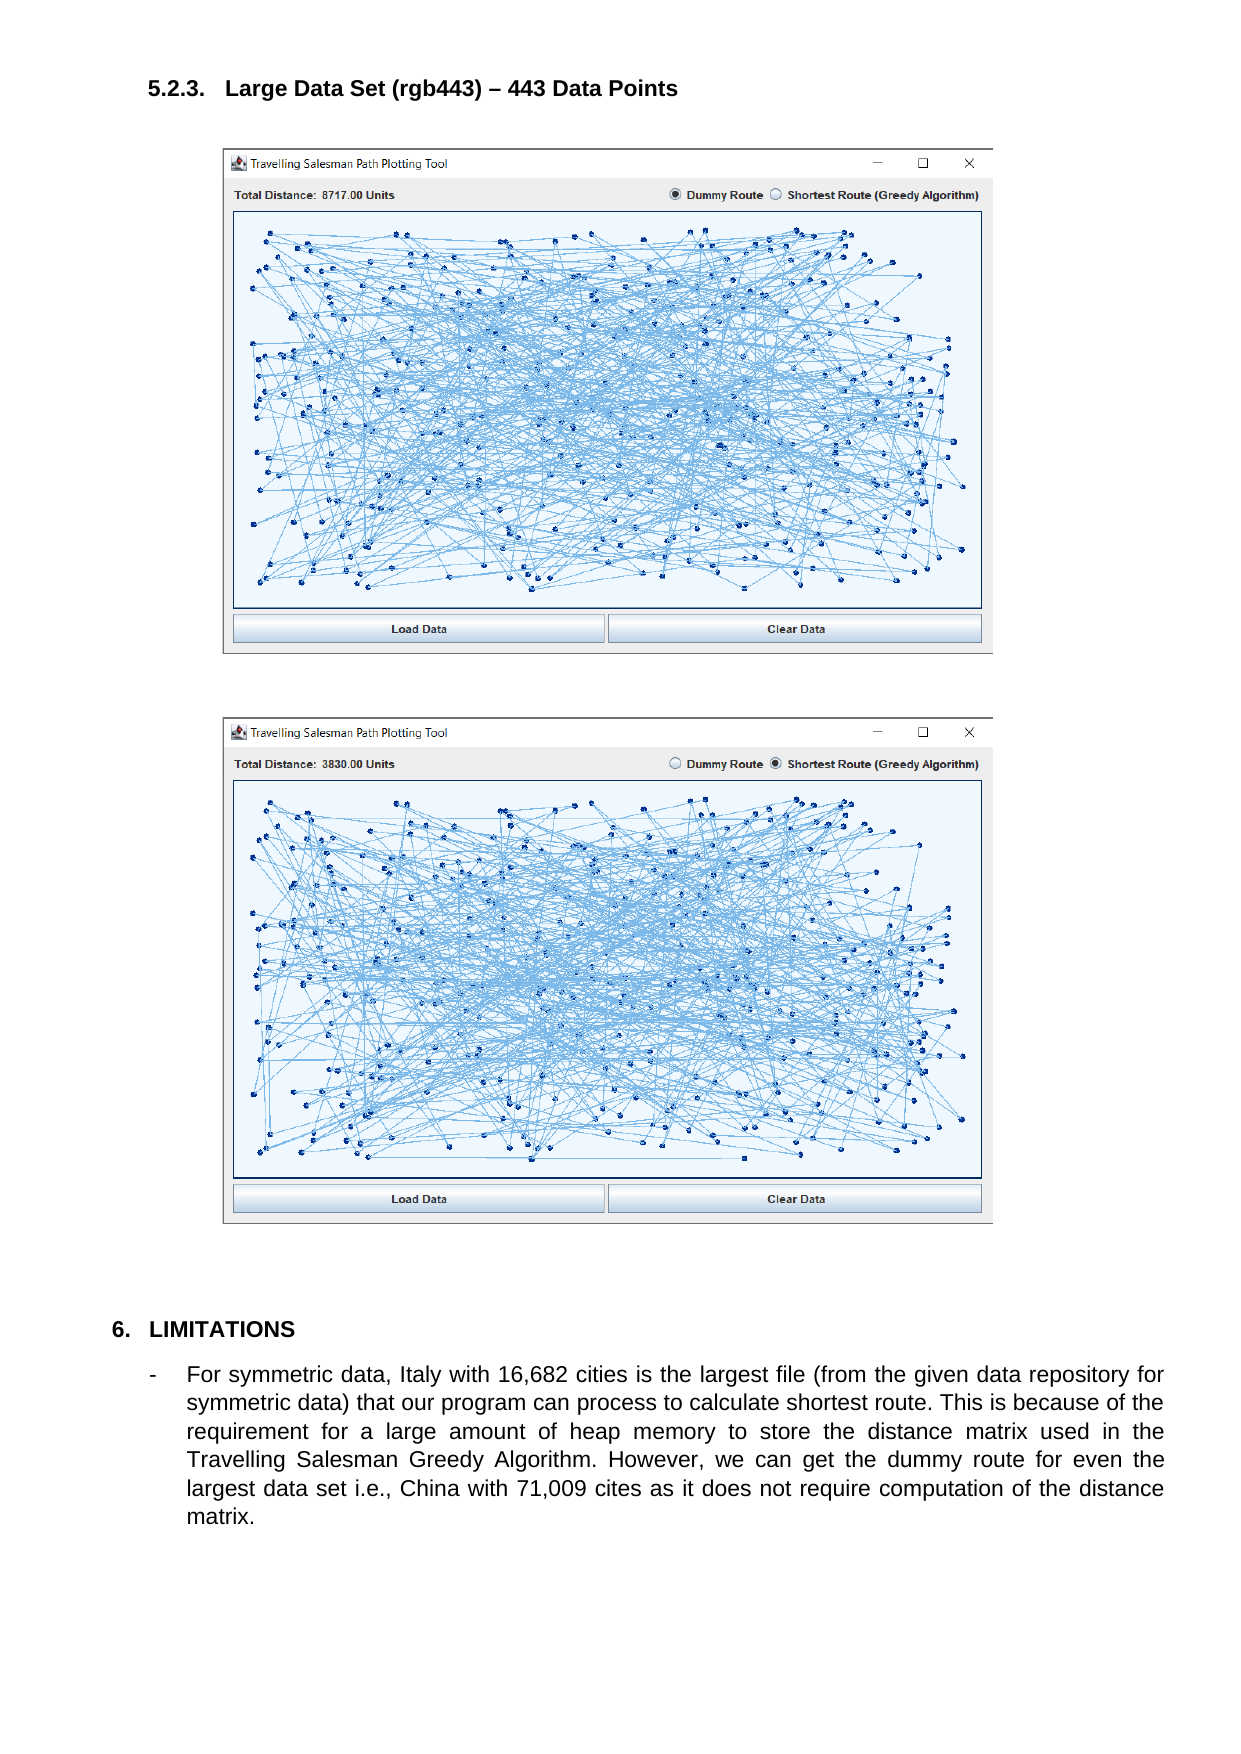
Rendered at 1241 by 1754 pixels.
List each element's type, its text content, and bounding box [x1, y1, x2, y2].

picture [222, 148, 993, 654]
list For symmetric data, Italy with 16,682 cities is the largest file (from the given data repository for symmetric data) that our program can process to calculate shortest route. This is because of the requirement for a large amount of heap memory to store the distance matrix used in the Travelling Salesman Greedy Algorithm. However, we can get the dummy route for even the largest data set i.e., China with 71,009 cites as it does not require computation of the distance matrix. [149, 1361, 1165, 1529]
list LIMITATIONS [112, 1316, 1165, 1342]
list Large Data Set (rgb443) – 443 Data Points [148, 75, 1165, 101]
picture [222, 717, 993, 1224]
